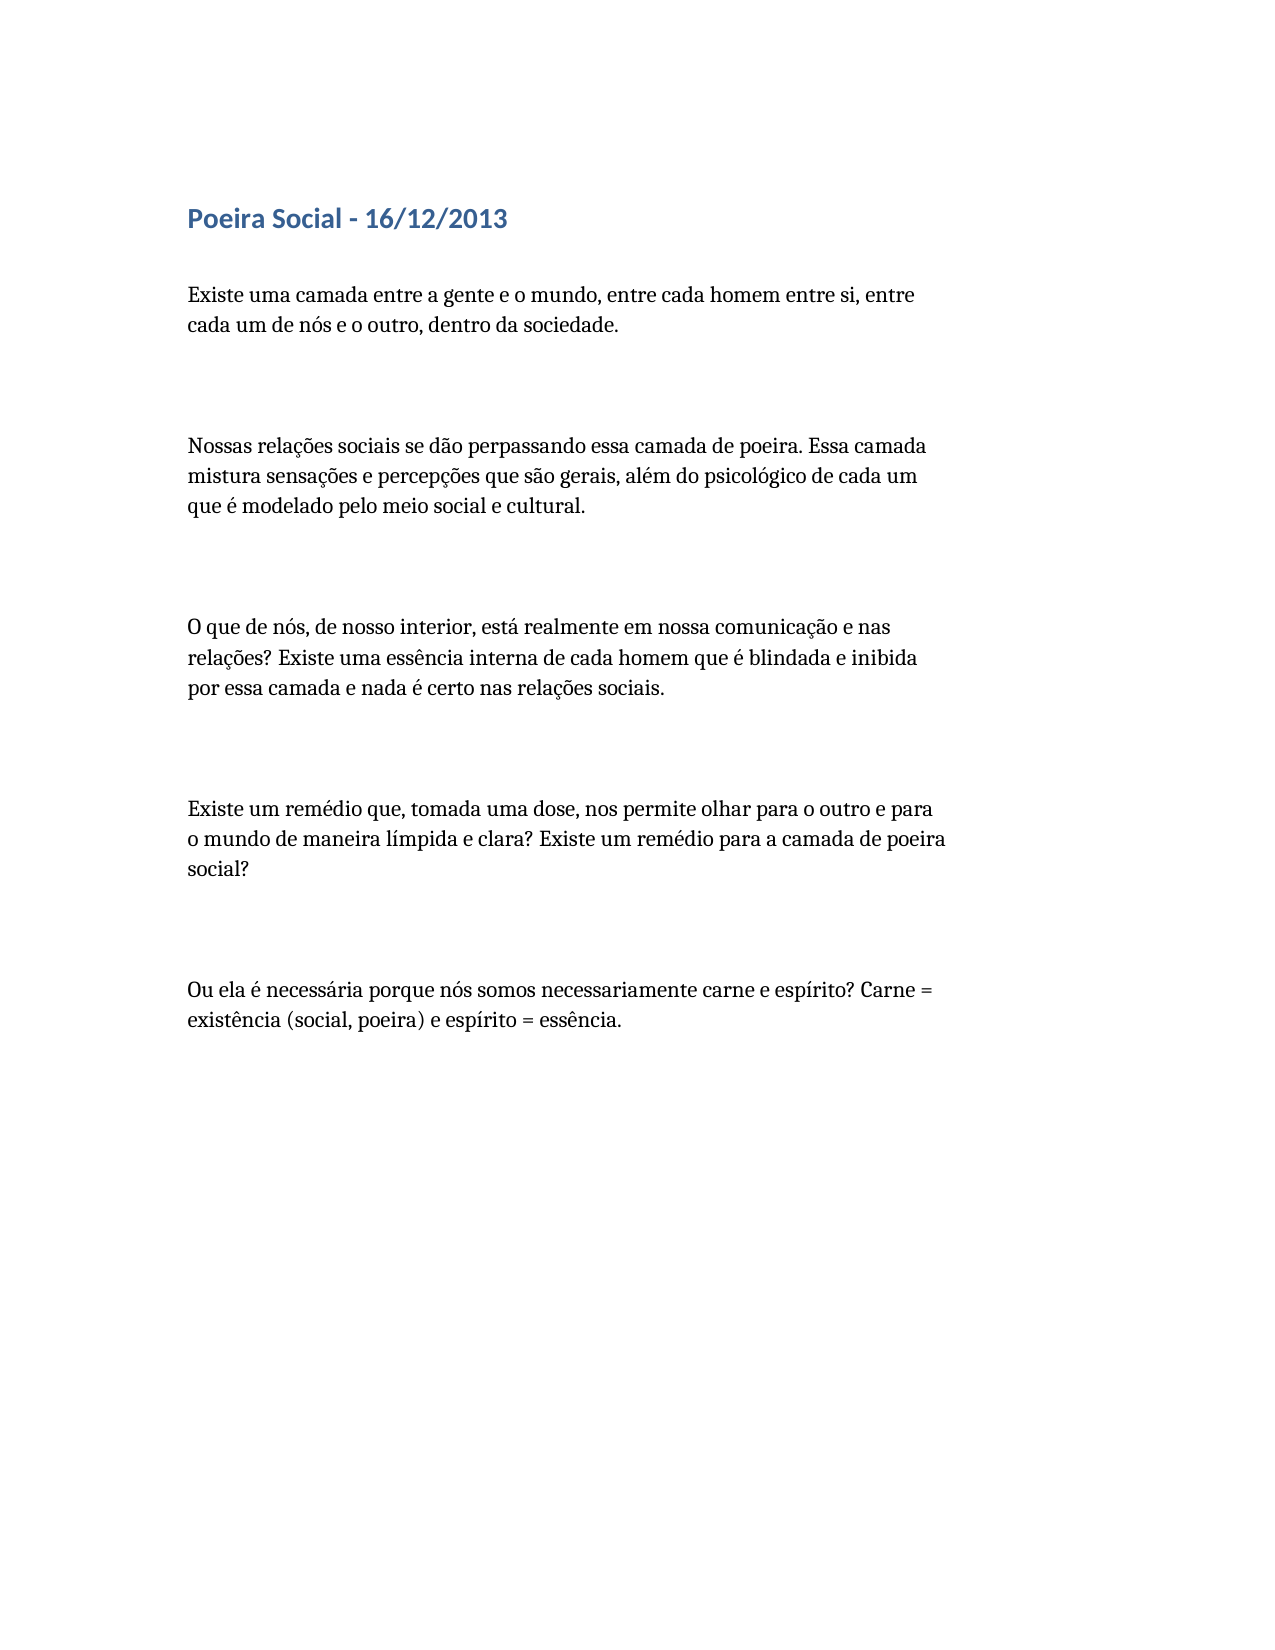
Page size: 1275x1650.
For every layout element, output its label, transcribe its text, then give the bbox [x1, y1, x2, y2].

text Existe uma camada entre a gente e o mundo, entre cada homem entre si, entre cada um de nós e o outro, dentro da sociedade. Nossas relações sociais se dão perpassando essa camada de poeira. Essa camada mistura sensações e percepções que são gerais, além do psicológico de cada um que é modelado pelo meio social e cultural. O que de nós, de nosso interior, está realmente em nossa comunicação e nas relações? Existe uma essência interna de cada homem que é blindada e inibida por essa camada e nada é certo nas relações sociais. Existe um remédio que, tomada uma dose, nos permite olhar para o outro e para o mundo de maneira límpida e clara? Existe um remédio para a camada de poeira social? Ou ela é necessária porque nós somos necessariamente carne e espírito? Carne = existência (social, poeira) e espírito = essência. [187, 282, 1087, 1124]
subtitle Poeira Social - 16/12/2013 [187, 200, 1087, 277]
